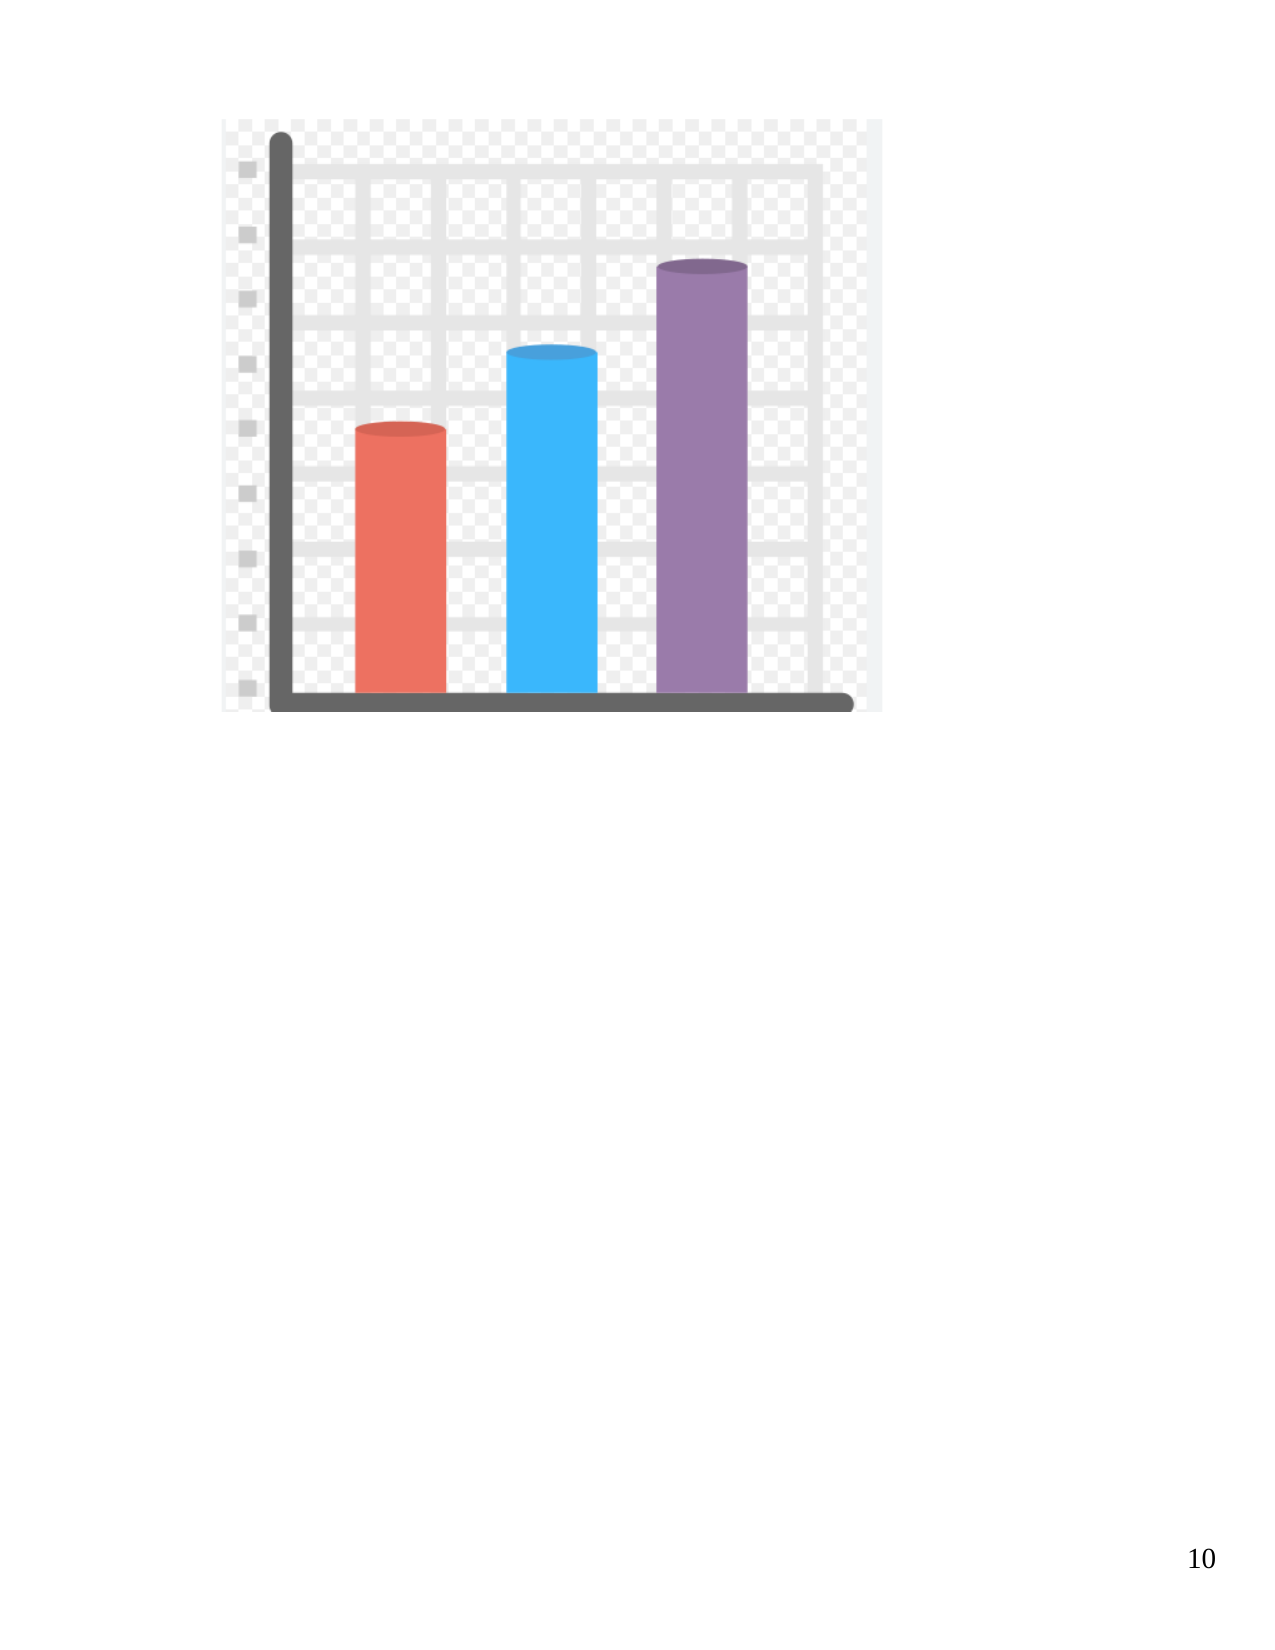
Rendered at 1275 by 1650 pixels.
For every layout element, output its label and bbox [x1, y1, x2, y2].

picture [221, 118, 883, 712]
